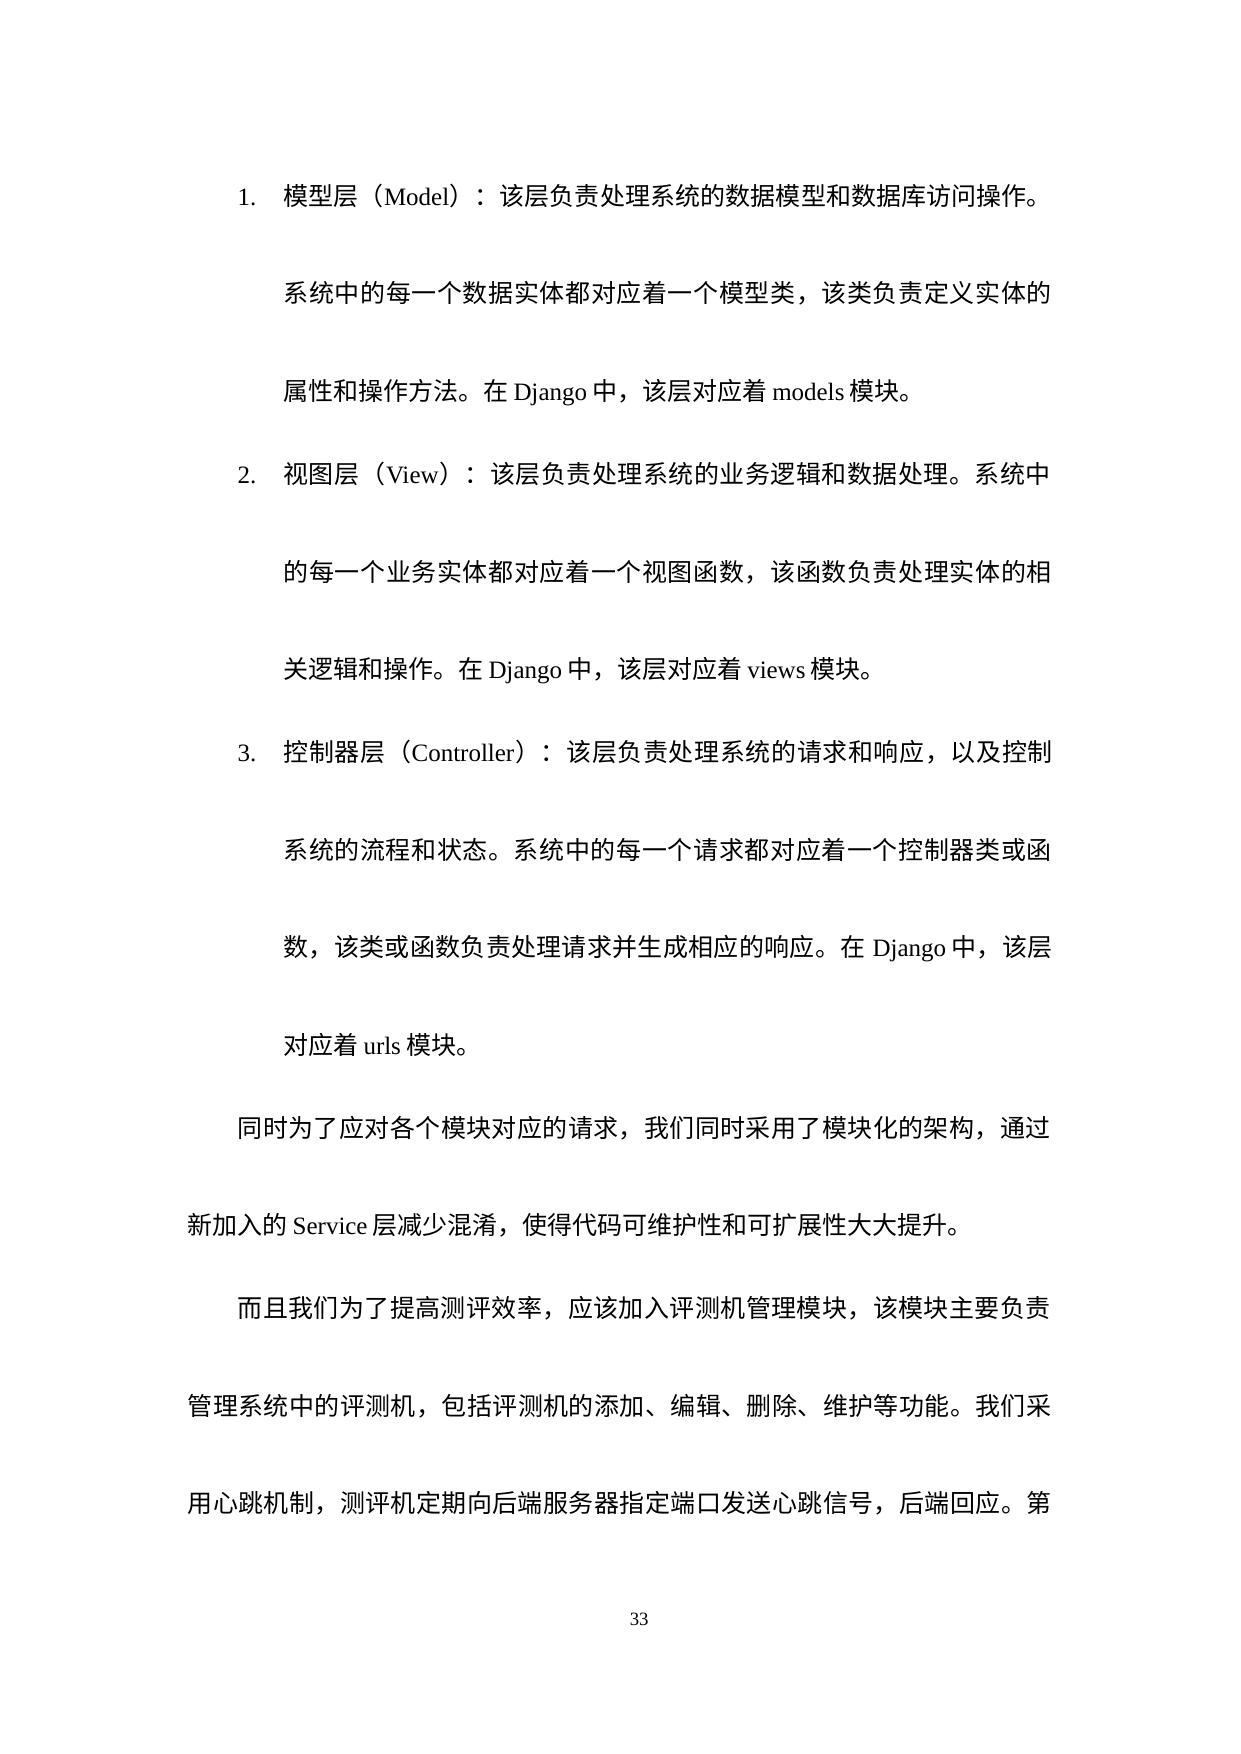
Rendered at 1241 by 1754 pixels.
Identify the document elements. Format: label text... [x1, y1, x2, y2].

list 视图层（View）：该层负责处理系统的业务逻辑和数据处理。系统中的每一个业务实体都对应着一个视图函数，该函数负责处理实体的相关逻辑和操作。在Django中，该层对应着views模块。 [237, 440, 1053, 700]
text 同时为了应对各个模块对应的请求，我们同时采用了模块化的架构，通过新加入的Service层减少混淆，使得代码可维护性和可扩展性大大提升。 [187, 1094, 1053, 1256]
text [187, 1274, 1053, 1534]
list 控制器层（Controller）：该层负责处理系统的请求和响应，以及控制系统的流程和状态。系统中的每一个请求都对应着一个控制器类或函数，该类或函数负责处理请求并生成相应的响应。在Django中，该层对应着urls模块。 [237, 718, 1053, 1076]
list 模型层（Model）：该层负责处理系统的数据模型和数据库访问操作。系统中的每一个数据实体都对应着一个模型类，该类负责定义实体的属性和操作方法。在Django中，该层对应着models模块。 [237, 162, 1053, 422]
